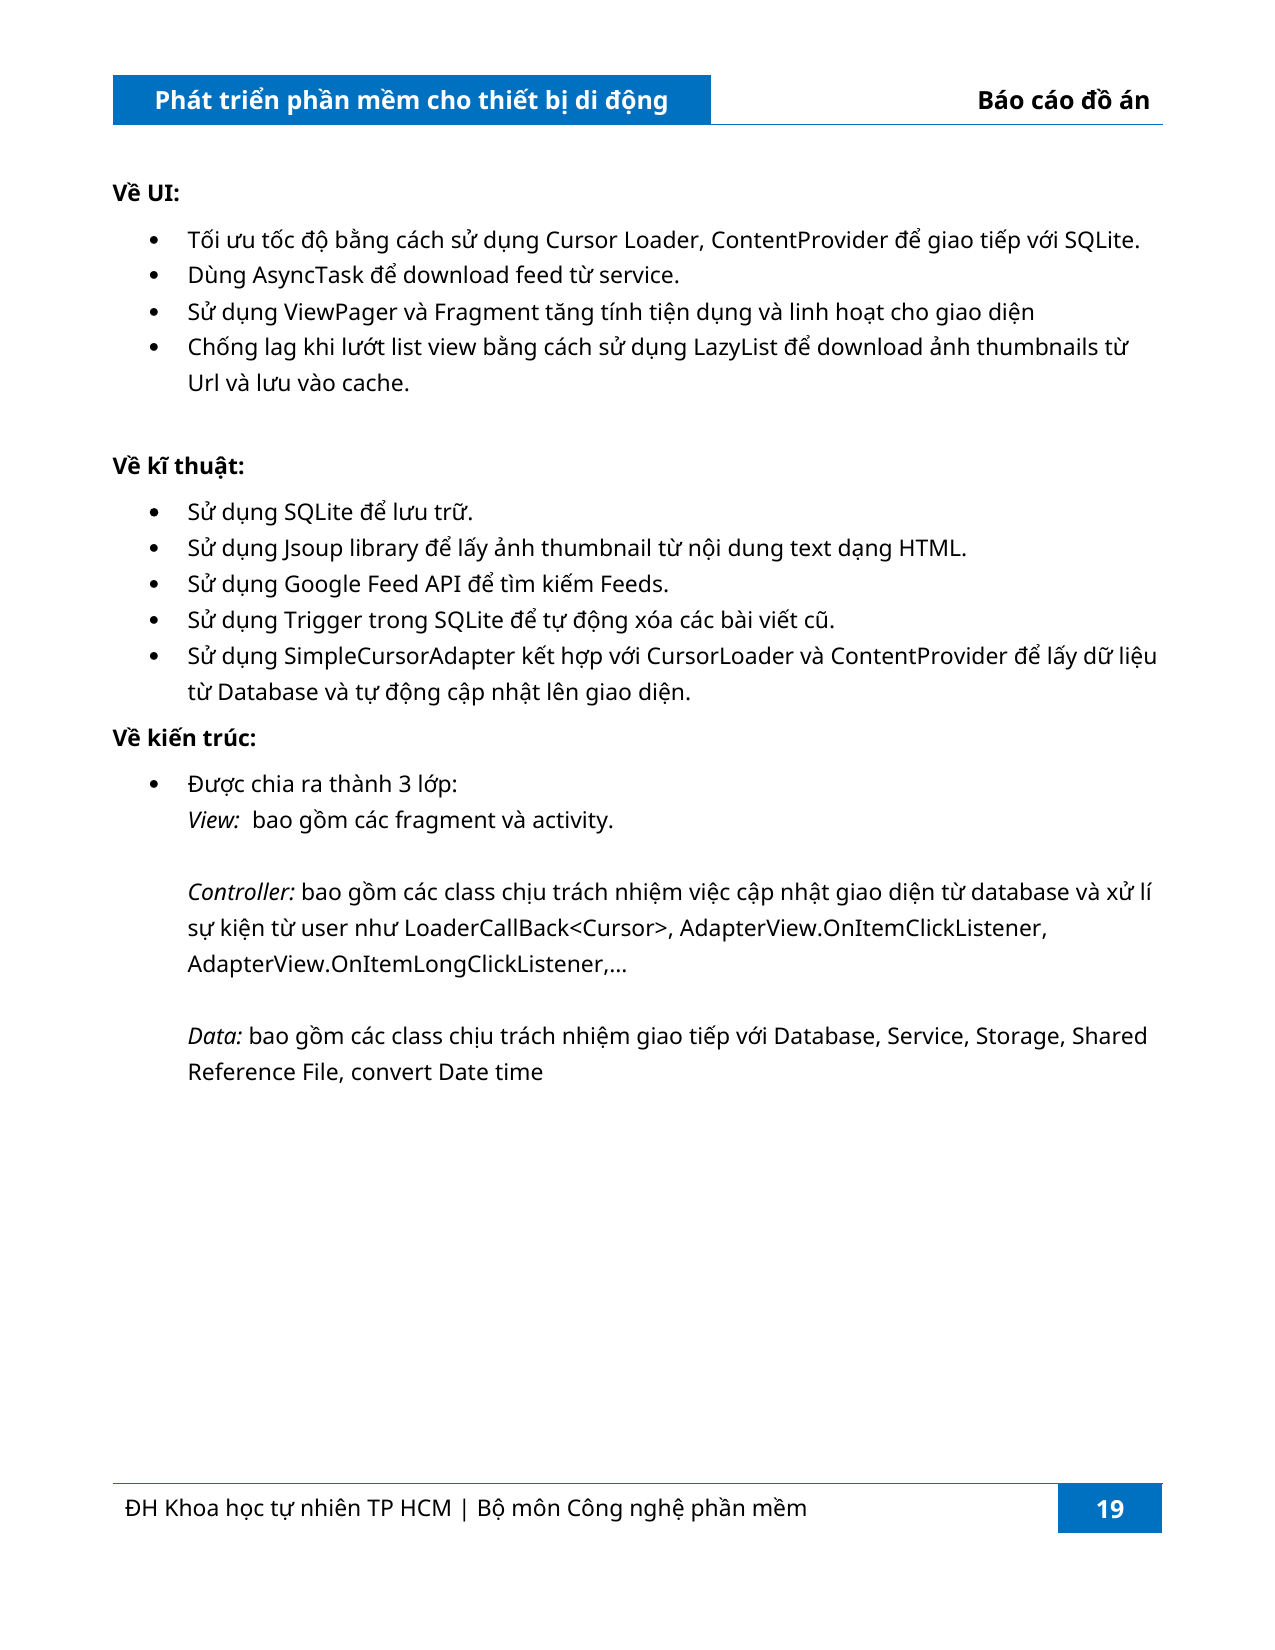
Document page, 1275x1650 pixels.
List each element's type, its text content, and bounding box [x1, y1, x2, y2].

list View: bao gồm các fragment và activity. [187, 804, 1162, 836]
list Sử dụng SQLite để lưu trữ. [150, 496, 1162, 527]
text Về kiến trúc: [112, 722, 1162, 753]
list Sử dụng SimpleCursorAdapter kết hợp với CursorLoader và ContentProvider để lấy dữ liệu từ Database và tự động cập nhật lên giao diện. [150, 640, 1162, 707]
list Được chia ra thành 3 lớp: [150, 768, 1162, 799]
list Sử dụng ViewPager và Fragment tăng tính tiện dụng và linh hoạt cho giao diện [150, 295, 1162, 327]
list Data: bao gồm các class chịu trách nhiệm giao tiếp với Database, Service, Storage, Shared Reference File, convert Date time [187, 1020, 1162, 1087]
list Tối ưu tốc độ bằng cách sử dụng Cursor Loader, ContentProvider để giao tiếp với SQLite. [150, 223, 1162, 255]
list Sử dụng Jsoup library để lấy ảnh thumbnail từ nội dung text dạng HTML. [150, 532, 1162, 563]
list Sử dụng Trigger trong SQLite để tự động xóa các bài viết cũ. [150, 604, 1162, 635]
text Về UI: [112, 177, 1162, 208]
list Sử dụng Google Feed API để tìm kiếm Feeds. [150, 568, 1162, 599]
list Dùng AsyncTask để download feed từ service. [150, 259, 1162, 291]
list Controller: bao gồm các class chịu trách nhiệm việc cập nhật giao diện từ database và xử lí sự kiện từ user như LoaderCallBack<Cursor>, AdapterView.OnItemClickListener, AdapterView.OnItemLongClickListener,… [187, 876, 1162, 979]
text Về kĩ thuật: [112, 449, 1162, 481]
list Chống lag khi lướt list view bằng cách sử dụng LazyList để download ảnh thumbnails từ Url và lưu vào cache. [150, 331, 1162, 398]
